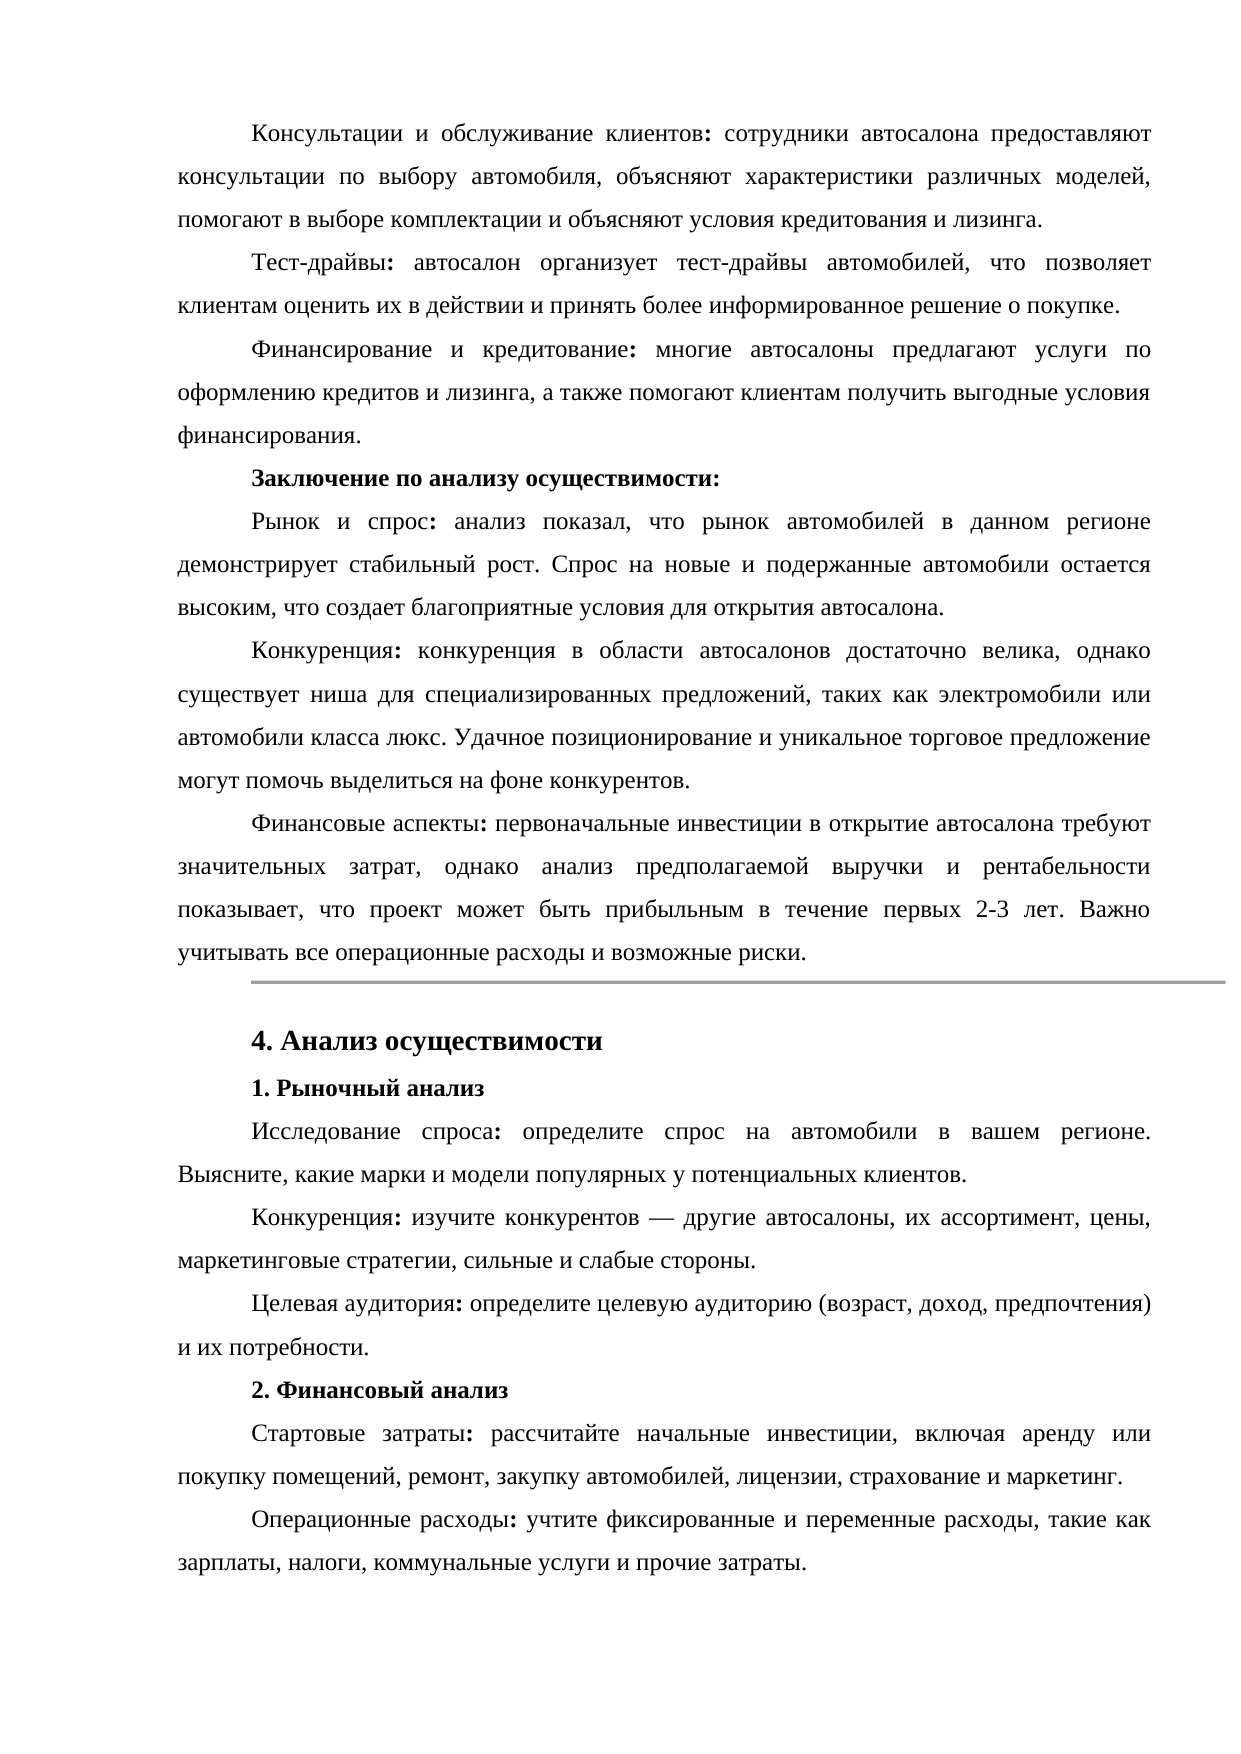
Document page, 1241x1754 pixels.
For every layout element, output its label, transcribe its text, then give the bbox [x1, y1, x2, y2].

text 4. Анализ осуществимости [177, 1023, 1152, 1056]
text Тест-драйвы: автосалон организует тест-драйвы автомобилей, что позволяет клиентам оценить их в действии и принять более информированное решение о покупке. [177, 247, 1152, 319]
text Финансовые аспекты: первоначальные инвестиции в открытие автосалона требуют значительных затрат, однако анализ предполагаемой выручки и рентабельности показывает, что проект может быть прибыльным в течение первых 2-3 лет. Важно учитывать все операционные расходы и возможные риски. [177, 808, 1152, 966]
text Рынок и спрос: анализ показал, что рынок автомобилей в данном регионе демонстрирует стабильный рост. Спрос на новые и подержанные автомобили остается высоким, что создает благоприятные условия для открытия автосалона. [177, 506, 1152, 621]
text Операционные расходы: учтите фиксированные и переменные расходы, такие как зарплаты, налоги, коммунальные услуги и прочие затраты. [177, 1504, 1152, 1576]
text Целевая аудитория: определите целевую аудиторию (возраст, доход, предпочтения) и их потребности. [177, 1288, 1152, 1360]
text Консультации и обслуживание клиентов: сотрудники автосалона предоставляют консультации по выбору автомобиля, объясняют характеристики различных моделей, помогают в выборе комплектации и объясняют условия кредитования и лизинга. [177, 118, 1152, 233]
text Стартовые затраты: рассчитайте начальные инвестиции, включая аренду или покупку помещений, ремонт, закупку автомобилей, лицензии, страхование и маркетинг. [177, 1418, 1152, 1490]
subtitle 2. Финансовый анализ [177, 1375, 1152, 1403]
text Конкуренция: конкуренция в области автосалонов достаточно велика, однако существует ниша для специализированных предложений, таких как электромобили или автомобили класса люкс. Удачное позиционирование и уникальное торговое предложение могут помочь выделиться на фоне конкурентов. [177, 636, 1152, 794]
text 1. Рыночный анализ [177, 1073, 1152, 1102]
text Конкуренция: изучите конкурентов — другие автосалоны, их ассортимент, цены, маркетинговые стратегии, сильные и слабые стороны. [177, 1202, 1152, 1274]
text Исследование спроса: определите спрос на автомобили в вашем регионе. Выясните, какие марки и модели популярных у потенциальных клиентов. [177, 1116, 1152, 1188]
text Финансирование и кредитование: многие автосалоны предлагают услуги по оформлению кредитов и лизинга, а также помогают клиентам получить выгодные условия финансирования. [177, 334, 1152, 449]
text Заключение по анализу осуществимости: [177, 463, 1152, 492]
